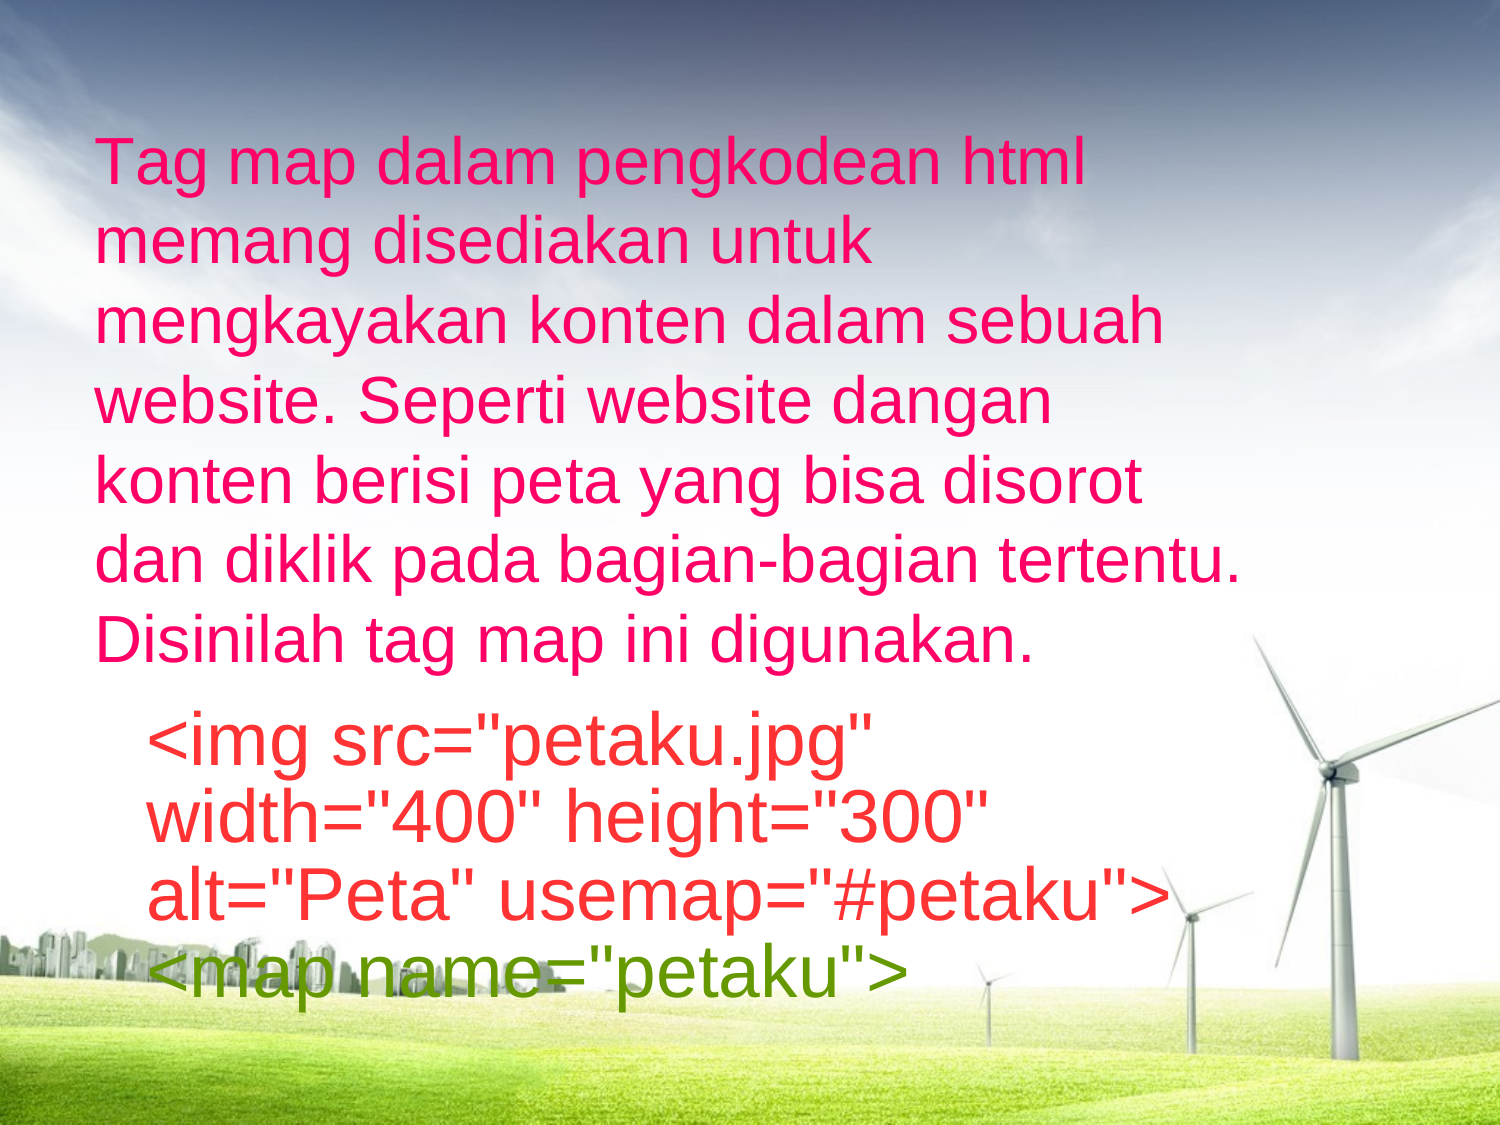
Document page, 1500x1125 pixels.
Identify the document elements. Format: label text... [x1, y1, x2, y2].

text Tag map dalam pengkodean html memang disediakan untuk mengkayakan konten dalam sebuah website. Seperti website dangan konten berisi peta yang bisa disorot dan diklik pada bagian-bagian tertentu. Disinilah tag map ini digunakan. [94, 122, 1245, 677]
picture [0, 0, 1500, 1125]
text <img src="petaku.jpg" width="400" height="300" alt="Peta" usemap="#petaku"> <map name="petaku"> [146, 703, 1292, 1014]
